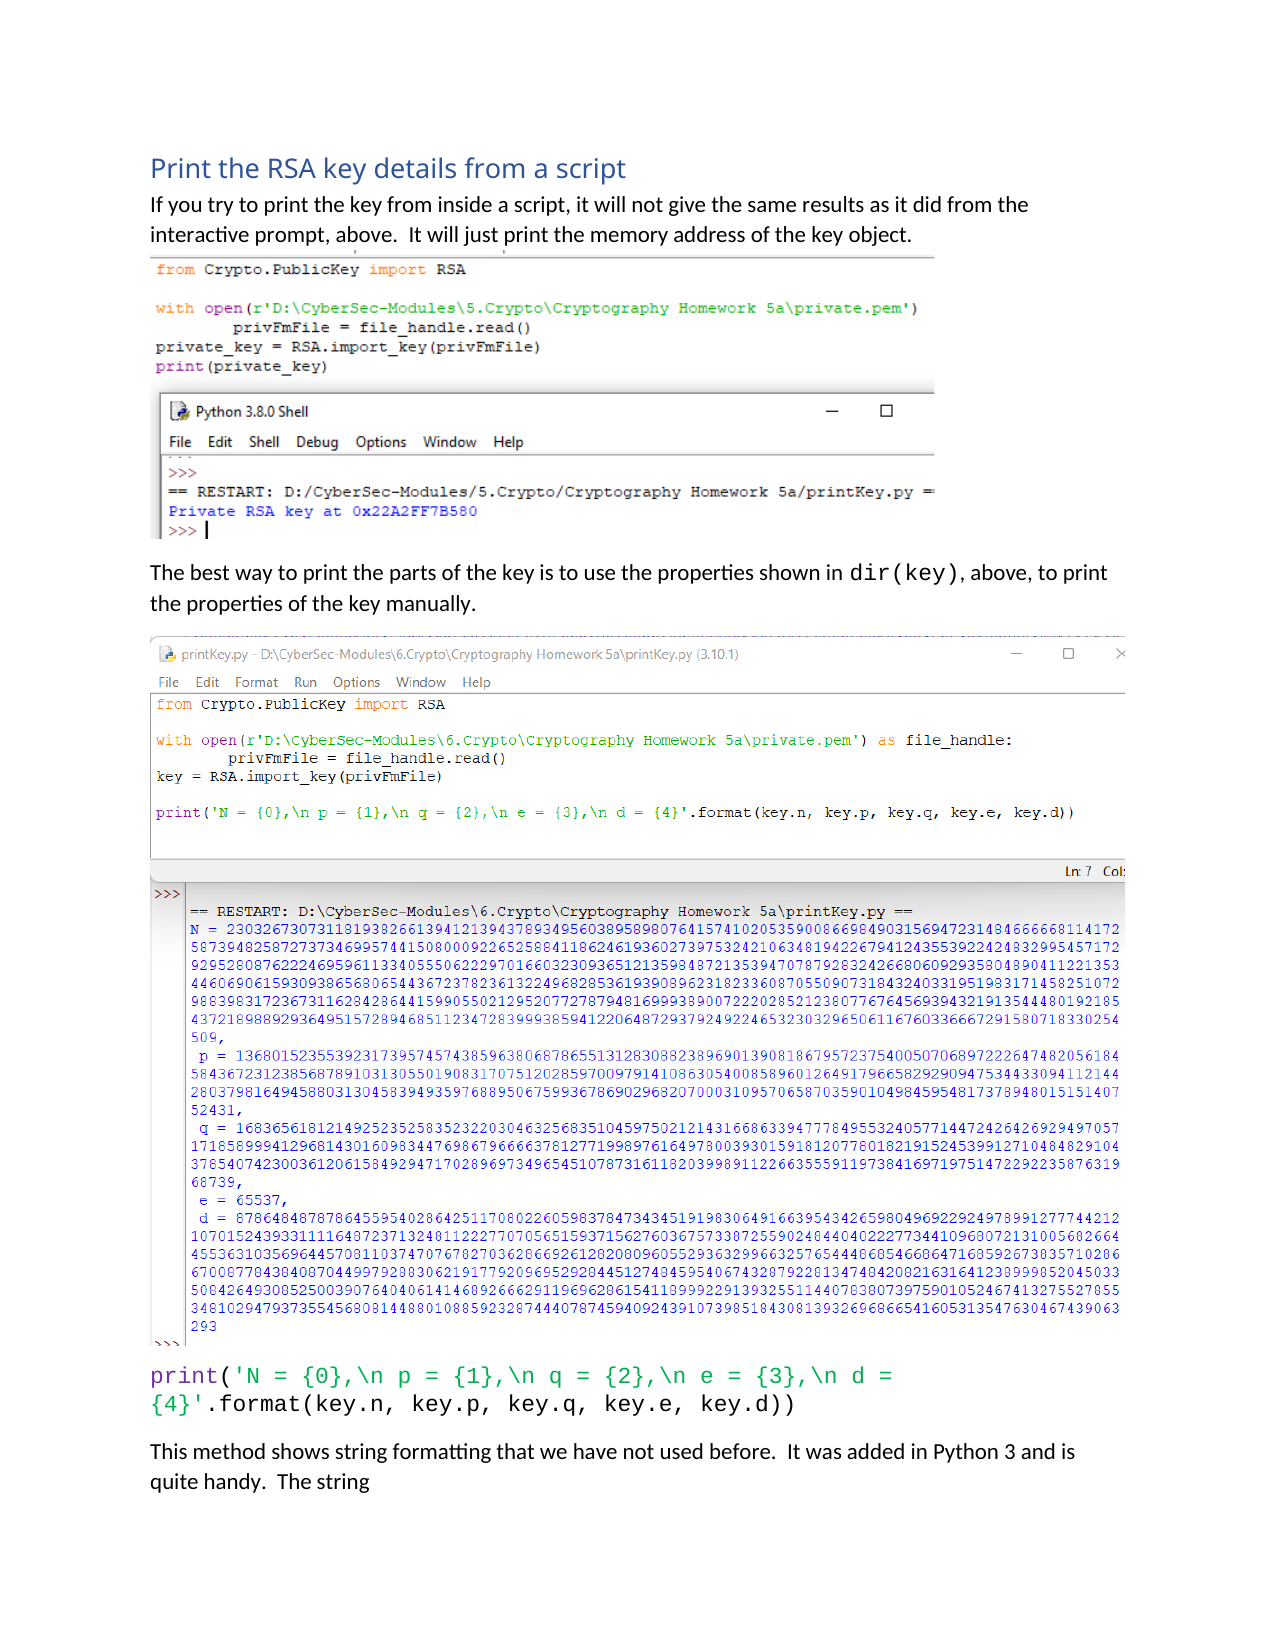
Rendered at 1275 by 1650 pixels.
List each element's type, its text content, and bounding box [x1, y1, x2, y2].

picture [150, 636, 1125, 1346]
picture [150, 250, 935, 539]
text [150, 1437, 1125, 1496]
text The best way to print the parts of the key is to use the properties shown in dir(key), above, to print the properties of the key manually. [150, 558, 1125, 617]
text print('N = {0},\n p = {1},\n q = {2},\n e = {3},\n d = {4}'.format(key.n, key.p, key.q, key.e, key.d)) [150, 1365, 1125, 1419]
subtitle Print the RSA key details from a script [150, 150, 1125, 187]
